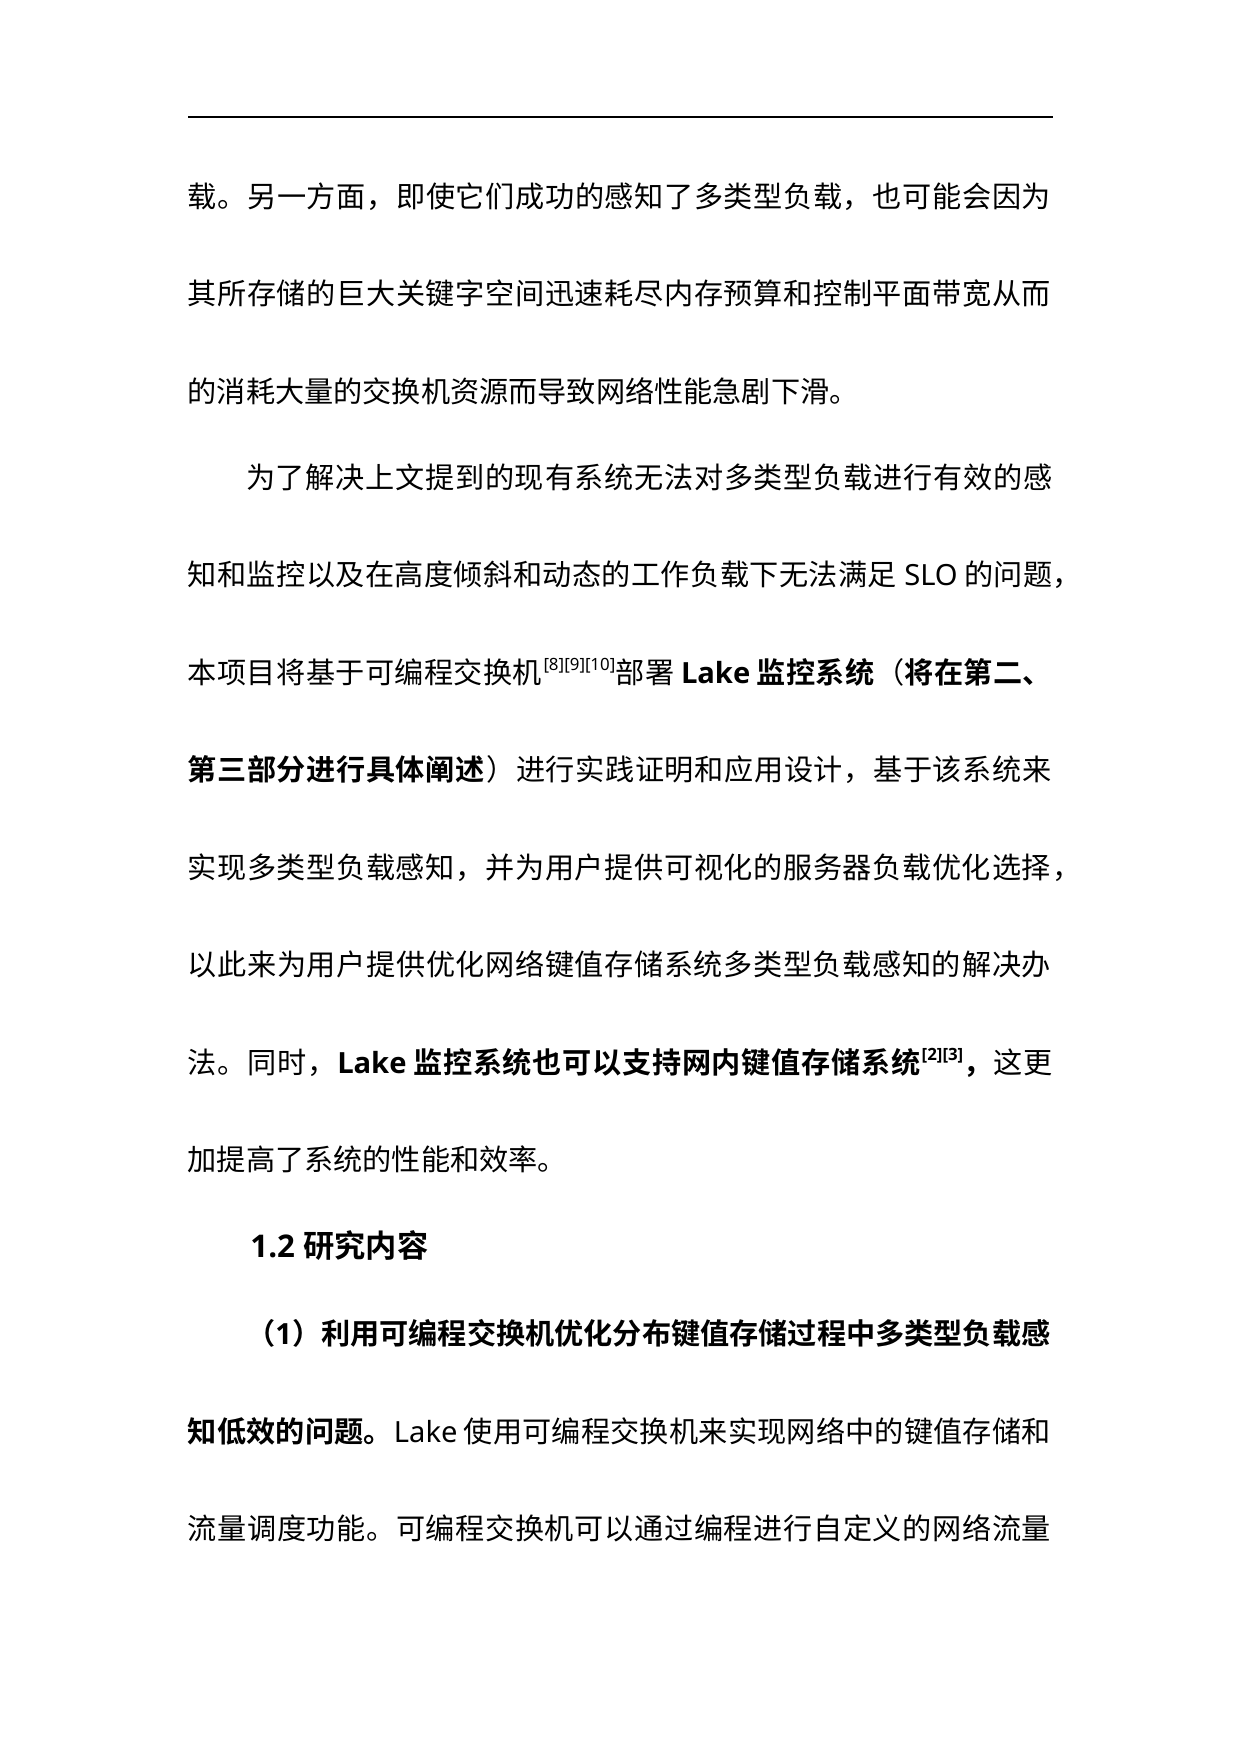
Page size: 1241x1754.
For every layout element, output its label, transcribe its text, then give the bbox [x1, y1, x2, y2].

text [187, 1299, 1053, 1559]
text 为了解决上文提到的现有系统无法对多类型负载进行有效的感知和监控以及在高度倾斜和动态的工作负载下无法满足SLO的问题，本项目将基于可编程交换机[8][9][10]部署Lake监控系统（将在第二、第三部分进行具体阐述）进行实践证明和应用设计，基于该系统来实现多类型负载感知，并为用户提供可视化的服务器负载优化选择，以此来为用户提供优化网络键值存储系统多类型负载感知的解决办法。同时，Lake监控系统也可以支持网内键值存储系统[2][3]，这更加提高了系统的性能和效率。 [187, 443, 1053, 1191]
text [187, 162, 1053, 422]
list 研究内容 [187, 1212, 1053, 1277]
